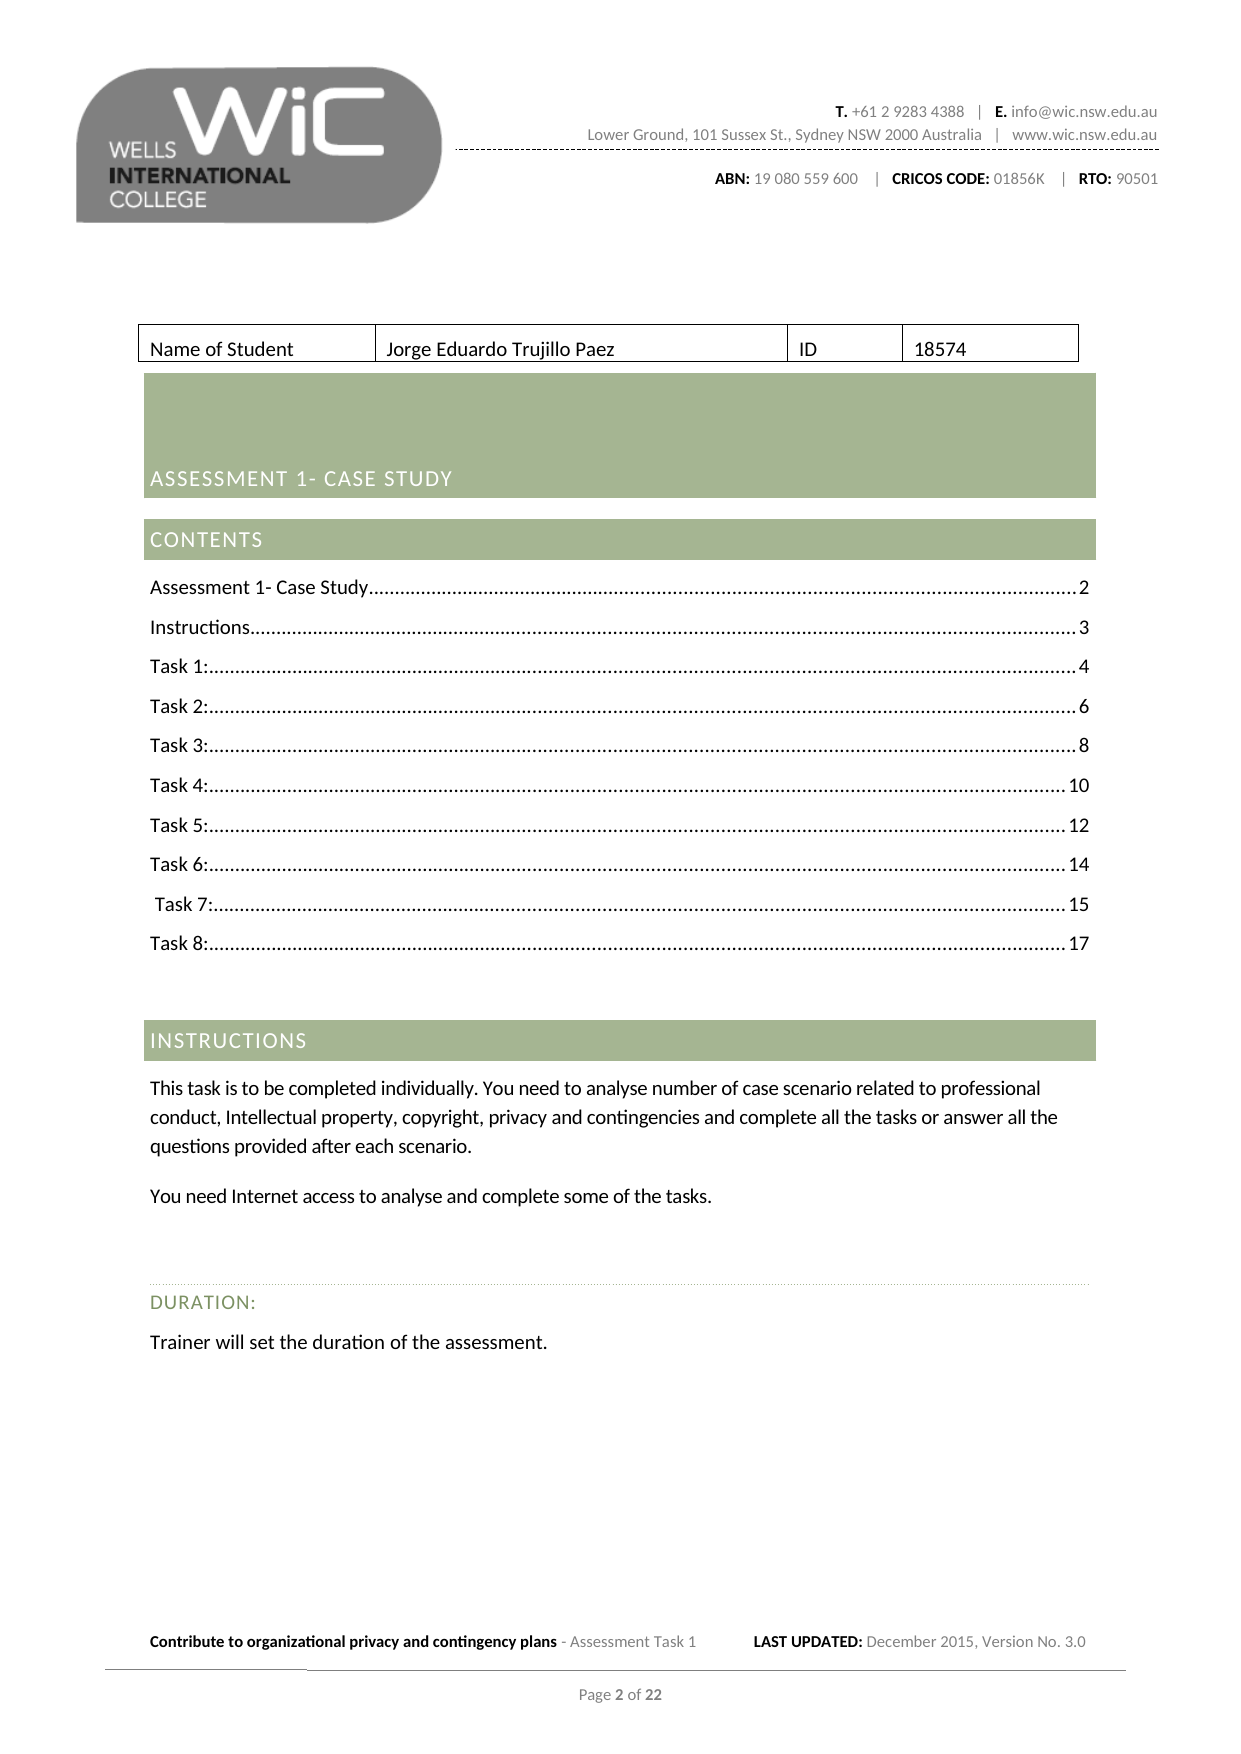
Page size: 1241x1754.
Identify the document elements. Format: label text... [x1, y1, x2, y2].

subtitle Duration: [150, 1284, 1090, 1315]
text This task is to be completed individually. You need to analyse number of case scenario related to professional conduct, Intellectual property, copyright, privacy and contingencies and complete all the tasks or answer all the questions provided after each scenario. [150, 1075, 1090, 1159]
subtitle Instructions [150, 1026, 1090, 1054]
text You need Internet access to analyse and complete some of the tasks. [150, 1184, 1090, 1209]
table_header 18574 [903, 325, 1078, 361]
table_header Name of Student [139, 325, 375, 361]
text Trainer will set the duration of the assessment. [150, 1329, 1090, 1354]
subtitle Assessment 1- Case Study [150, 458, 1090, 492]
table_header ID [788, 325, 902, 361]
table_header Jorge Eduardo Trujillo Paez [376, 325, 787, 361]
